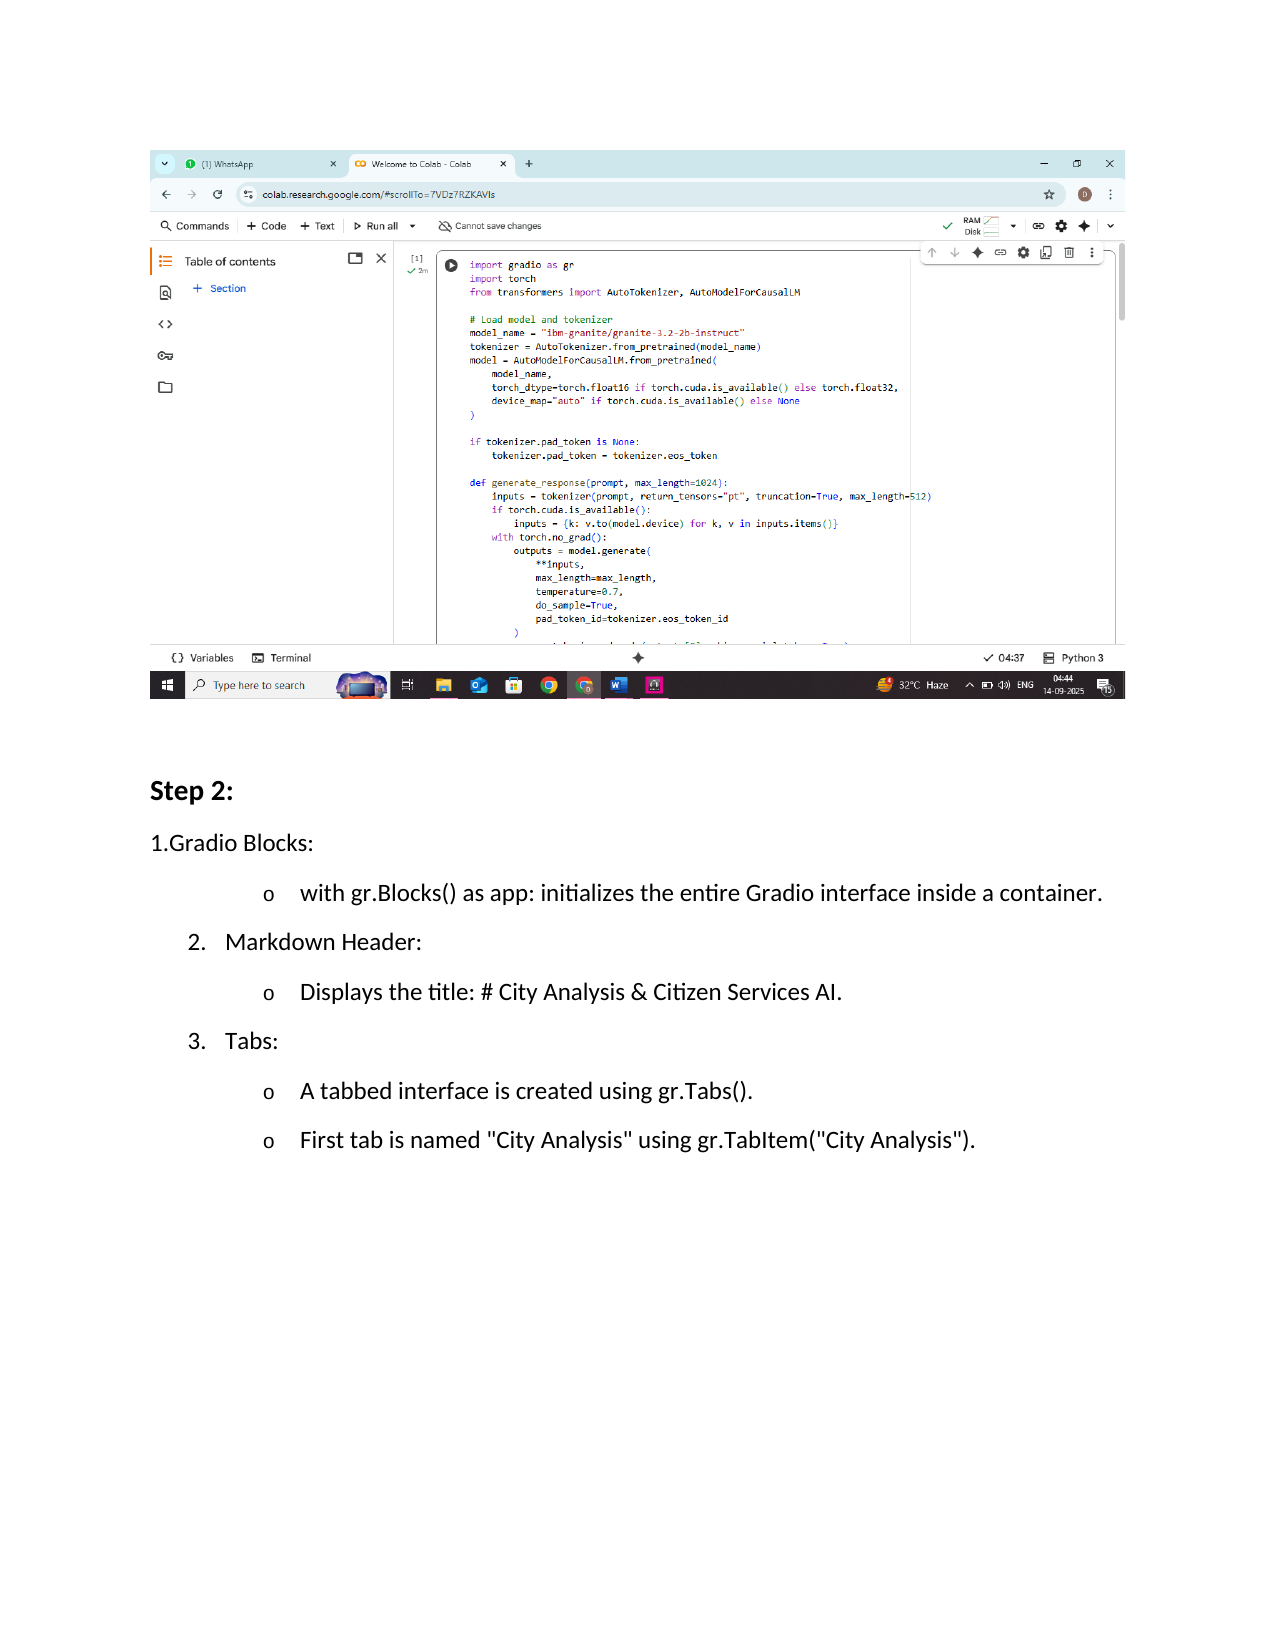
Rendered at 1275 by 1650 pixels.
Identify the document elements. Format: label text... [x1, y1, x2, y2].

text 1.Gradio Blocks: [150, 827, 1125, 858]
list A tabbed interface is created using gr.Tabs(). [262, 1075, 1125, 1106]
list Displays the title: # City Analysis & Citizen Services AI. [262, 976, 1125, 1006]
list Tabs: [187, 1026, 1125, 1056]
list Markdown Header: [187, 926, 1125, 957]
list with gr.Blocks() as app: initializes the entire Gradio interface inside a container. [262, 877, 1125, 907]
text Step 2: [150, 772, 1125, 808]
list First tab is named "City Analysis" using gr.TabItem("City Analysis"). [262, 1125, 1125, 1155]
picture [150, 150, 1125, 699]
